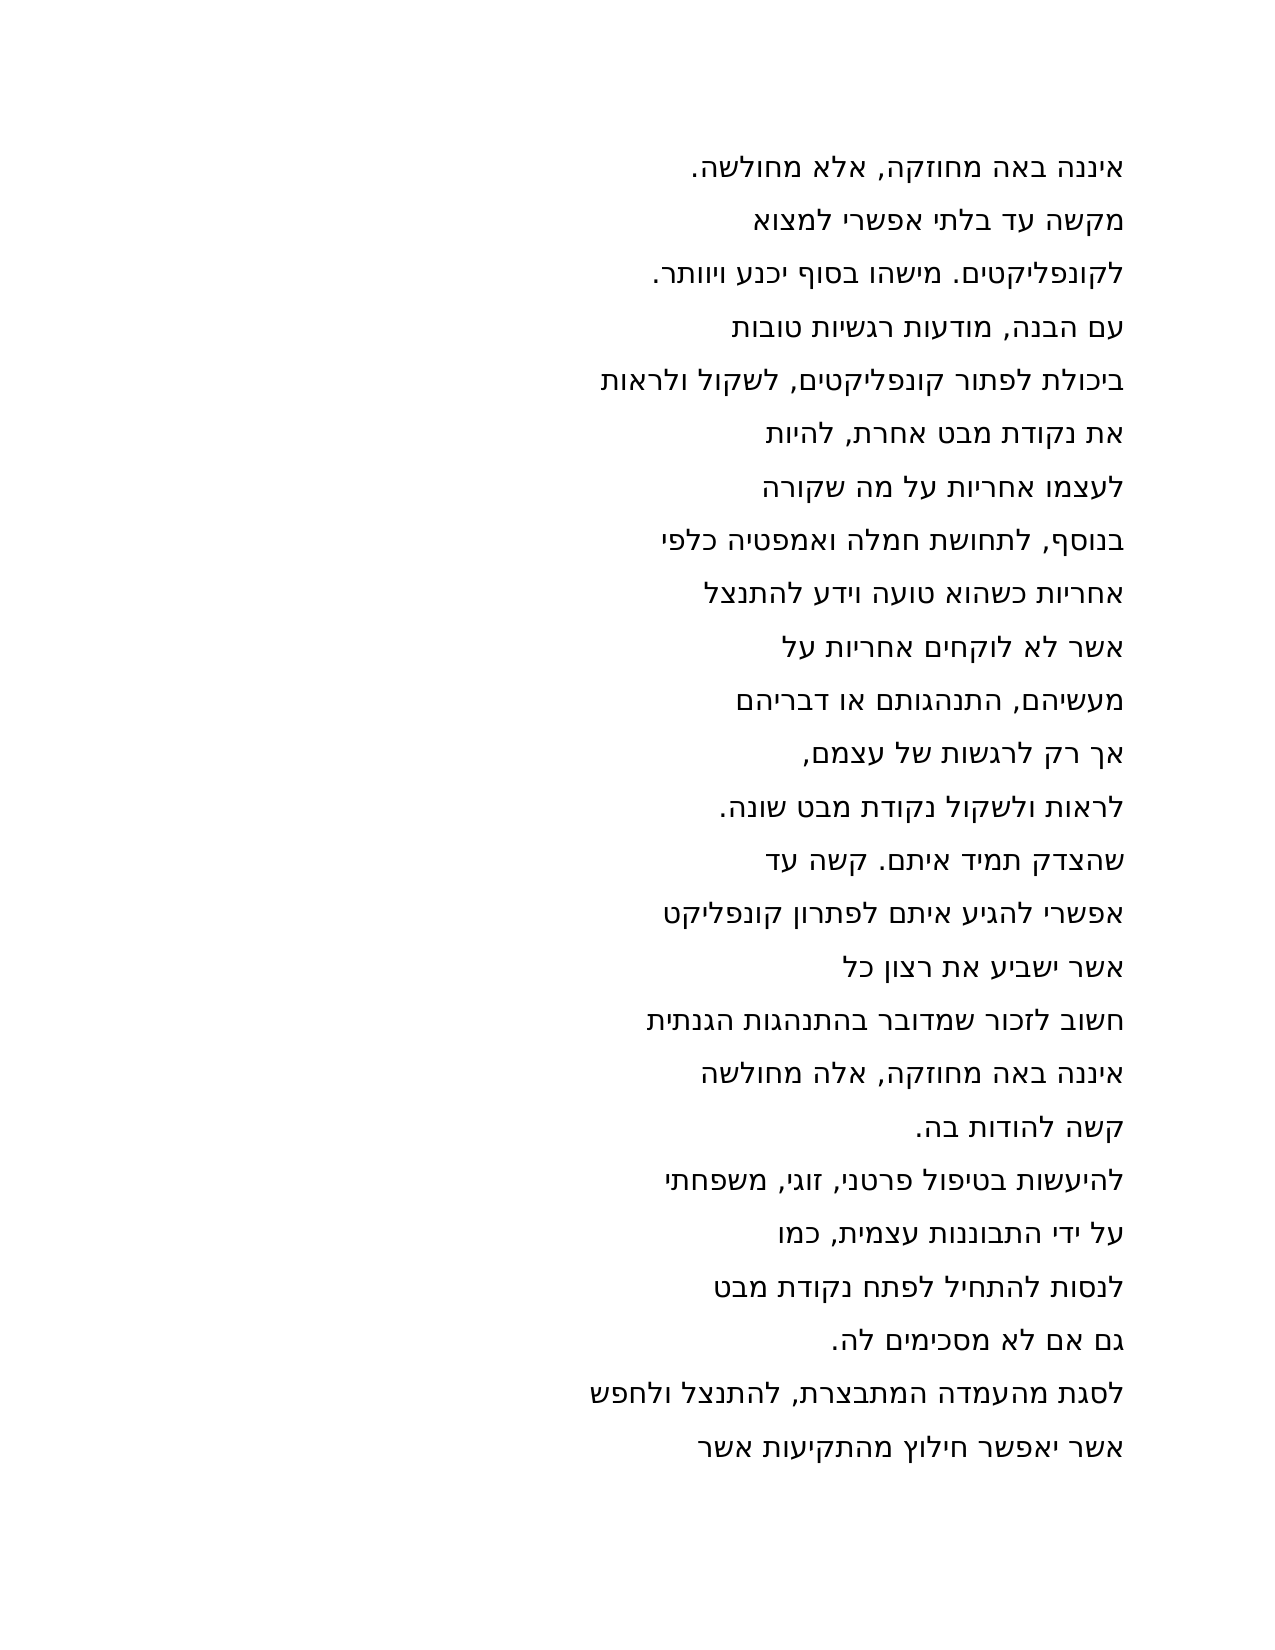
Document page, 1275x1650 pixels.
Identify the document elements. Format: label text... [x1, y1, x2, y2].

text אשר יאפשר חילוץ מהתקיעות אשר [150, 1430, 1125, 1464]
text בנוסף, לתחושת חמלה ואמפטיה כלפי [150, 523, 1125, 557]
text לקונפליקטים. מישהו בסוף יכנע ויוותר. [150, 257, 1125, 291]
text חשוב לזכור שמדובר בהתנהגות הגנתית [150, 1003, 1125, 1037]
text לעצמו אחריות על מה שקורה [150, 470, 1125, 504]
text מקשה עד בלתי אפשרי למצוא [150, 203, 1125, 237]
text שהצדק תמיד איתם. קשה עד [150, 843, 1125, 877]
text גם אם לא מסכימים לה. [150, 1323, 1125, 1357]
text לסגת מהעמדה המתבצרת, להתנצל ולחפש [150, 1377, 1125, 1411]
text אשר ישביע את רצון כל [150, 950, 1125, 984]
text לנסות להתחיל לפתח נקודת מבט [150, 1270, 1125, 1304]
text איננה באה מחוזקה, אלא מחולשה. [150, 150, 1125, 184]
text מעשיהם, התנהגותם או דבריהם [150, 683, 1125, 717]
text להיעשות בטיפול פרטני, זוגי, משפחתי [150, 1163, 1125, 1197]
text איננה באה מחוזקה, אלה מחולשה [150, 1057, 1125, 1091]
text אפשרי להגיע איתם לפתרון קונפליקט [150, 897, 1125, 931]
text עם הבנה, מודעות רגשיות טובות [150, 310, 1125, 344]
text אך רק לרגשות של עצמם, [150, 737, 1125, 771]
text את נקודת מבט אחרת, להיות [150, 417, 1125, 451]
text ביכולת לפתור קונפליקטים, לשקול ולראות [150, 363, 1125, 397]
text על ידי התבוננות עצמית, כמו [150, 1217, 1125, 1251]
text אשר לא לוקחים אחריות על [150, 630, 1125, 664]
text לראות ולשקול נקודת מבט שונה. [150, 790, 1125, 824]
text קשה להודות בה. [150, 1110, 1125, 1144]
text אחריות כשהוא טועה וידע להתנצל [150, 577, 1125, 611]
